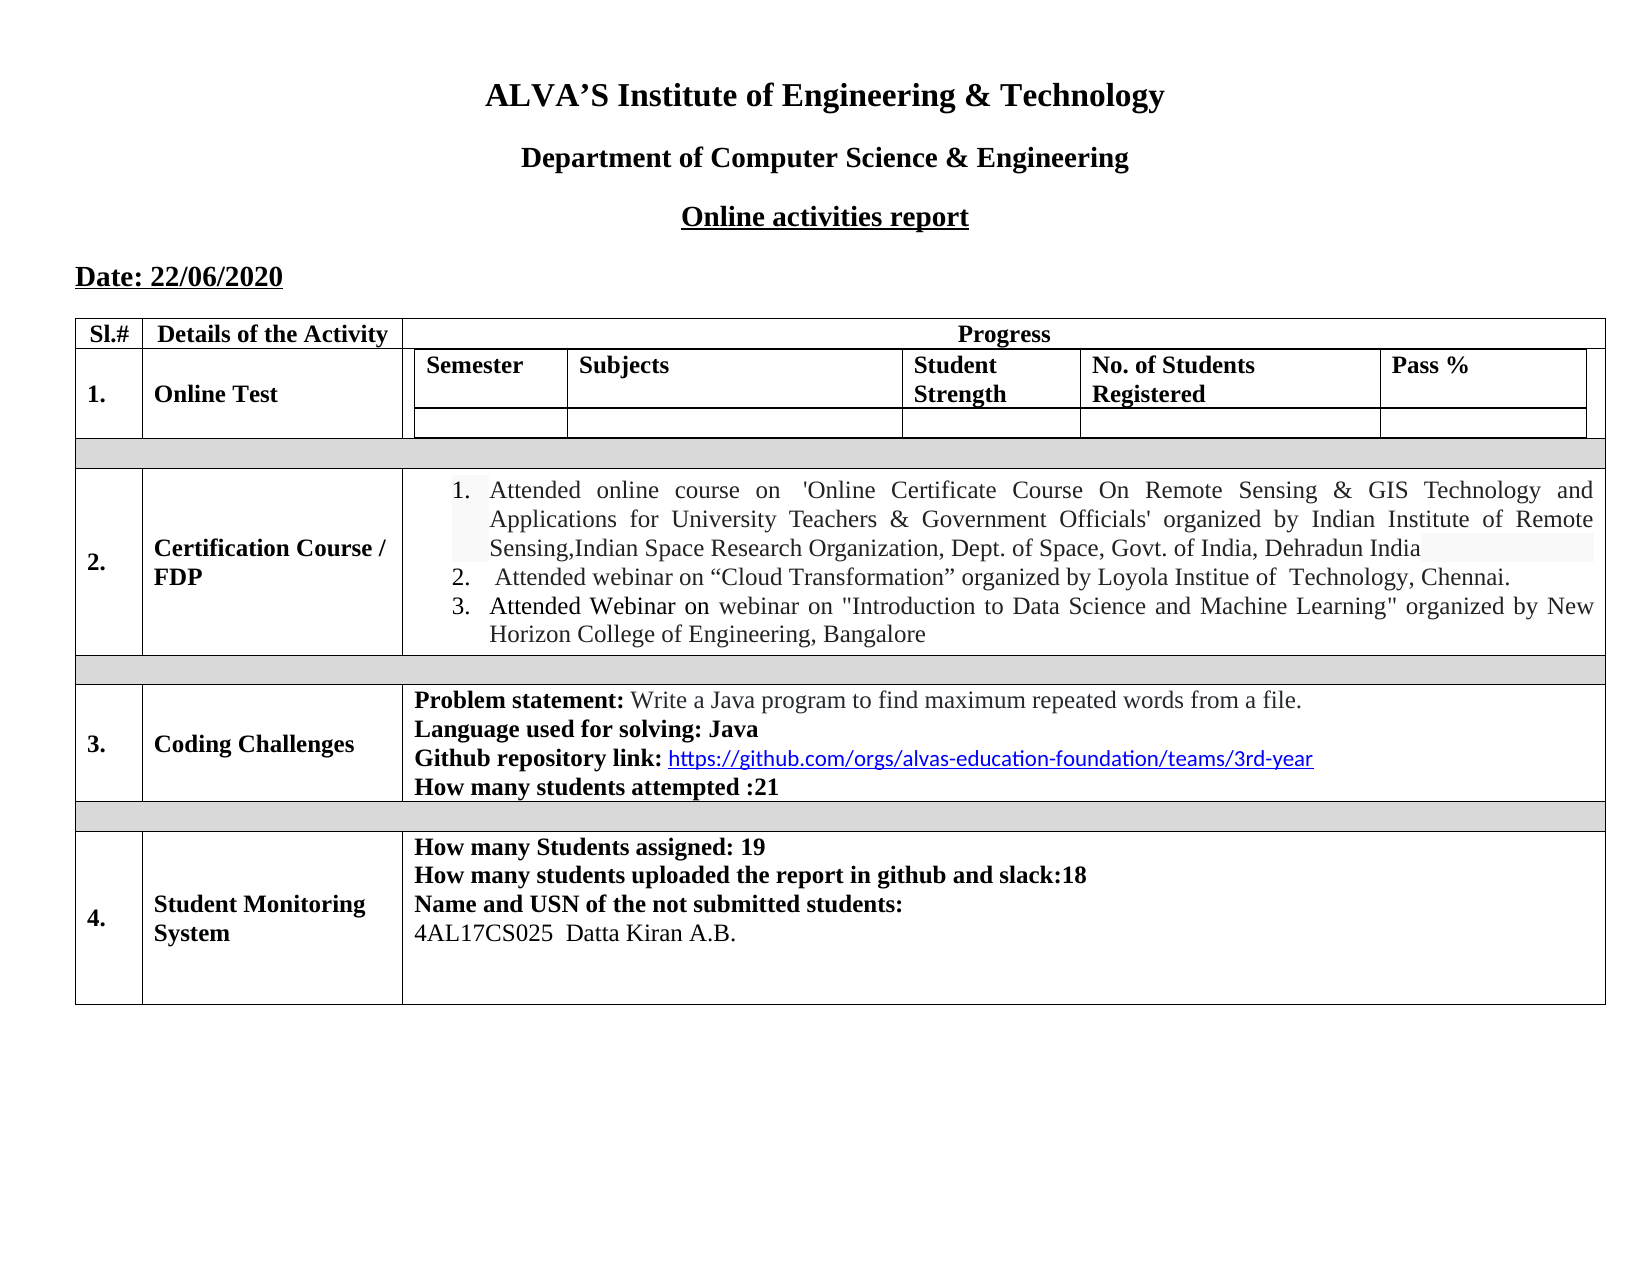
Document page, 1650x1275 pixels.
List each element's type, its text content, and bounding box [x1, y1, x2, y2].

text ALVA’S Institute of Engineering & Technology [75, 75, 1575, 113]
table_cell [1081, 350, 1380, 407]
table_cell [76, 802, 1605, 831]
table_cell [403, 349, 414, 438]
table_header Progress [403, 319, 1605, 348]
text Online activities report [75, 199, 1575, 233]
table_cell [76, 685, 142, 801]
table_cell [1381, 409, 1586, 437]
table_cell [76, 349, 142, 438]
table_cell Problem statement: Write a Java program to find maximum repeated words from a file. Language used for solving: Java Github repository link: https://github.com/orgs/alvas-education-foundation/teams/3rd-year How many students attempted :21 [403, 685, 1605, 801]
table_cell [1081, 409, 1380, 437]
table_cell [76, 469, 142, 654]
table_cell [1587, 349, 1605, 438]
table_cell [76, 656, 1605, 684]
table_cell Coding Challenges [143, 685, 402, 801]
table_cell Online Test [143, 349, 402, 438]
table_cell [568, 409, 902, 437]
table_cell [76, 832, 142, 1004]
table_cell [903, 409, 1080, 437]
text Department of Computer Science & Engineering [75, 140, 1575, 173]
table_cell Attended online course on 'Online Certificate Course On Remote Sensing & GIS Technology and Applications for University Teachers & Government Officials' organized by Indian Institute of Remote Sensing,Indian Space Research Organization, Dept. of Space, Govt. of India, Dehradun India Attended webinar on “Cloud Transformation” organized by Loyola Institue of Technology, Chennai. Attended Webinar on webinar on "Introduction to Data Science and Machine Learning" organized by New Horizon College of Engineering, Bangalore [403, 469, 1605, 654]
text Date: 22/06/2020 [75, 259, 1575, 292]
table_cell Certification Course / FDP [143, 469, 402, 654]
table_header Sl.# [76, 319, 142, 348]
table_cell [76, 439, 1605, 468]
table_cell [415, 350, 567, 407]
table_cell [1381, 350, 1586, 407]
table_cell [415, 409, 567, 437]
table_header Details of the Activity [143, 319, 402, 348]
table_cell [568, 350, 902, 407]
table_cell How many Students assigned: 19 How many students uploaded the report in github and slack:18 Name and USN of the not submitted students: 4AL17CS025 Datta Kiran A.B. [403, 832, 1605, 1004]
table_cell Student Monitoring System [143, 832, 402, 1004]
table_cell [903, 350, 1080, 407]
